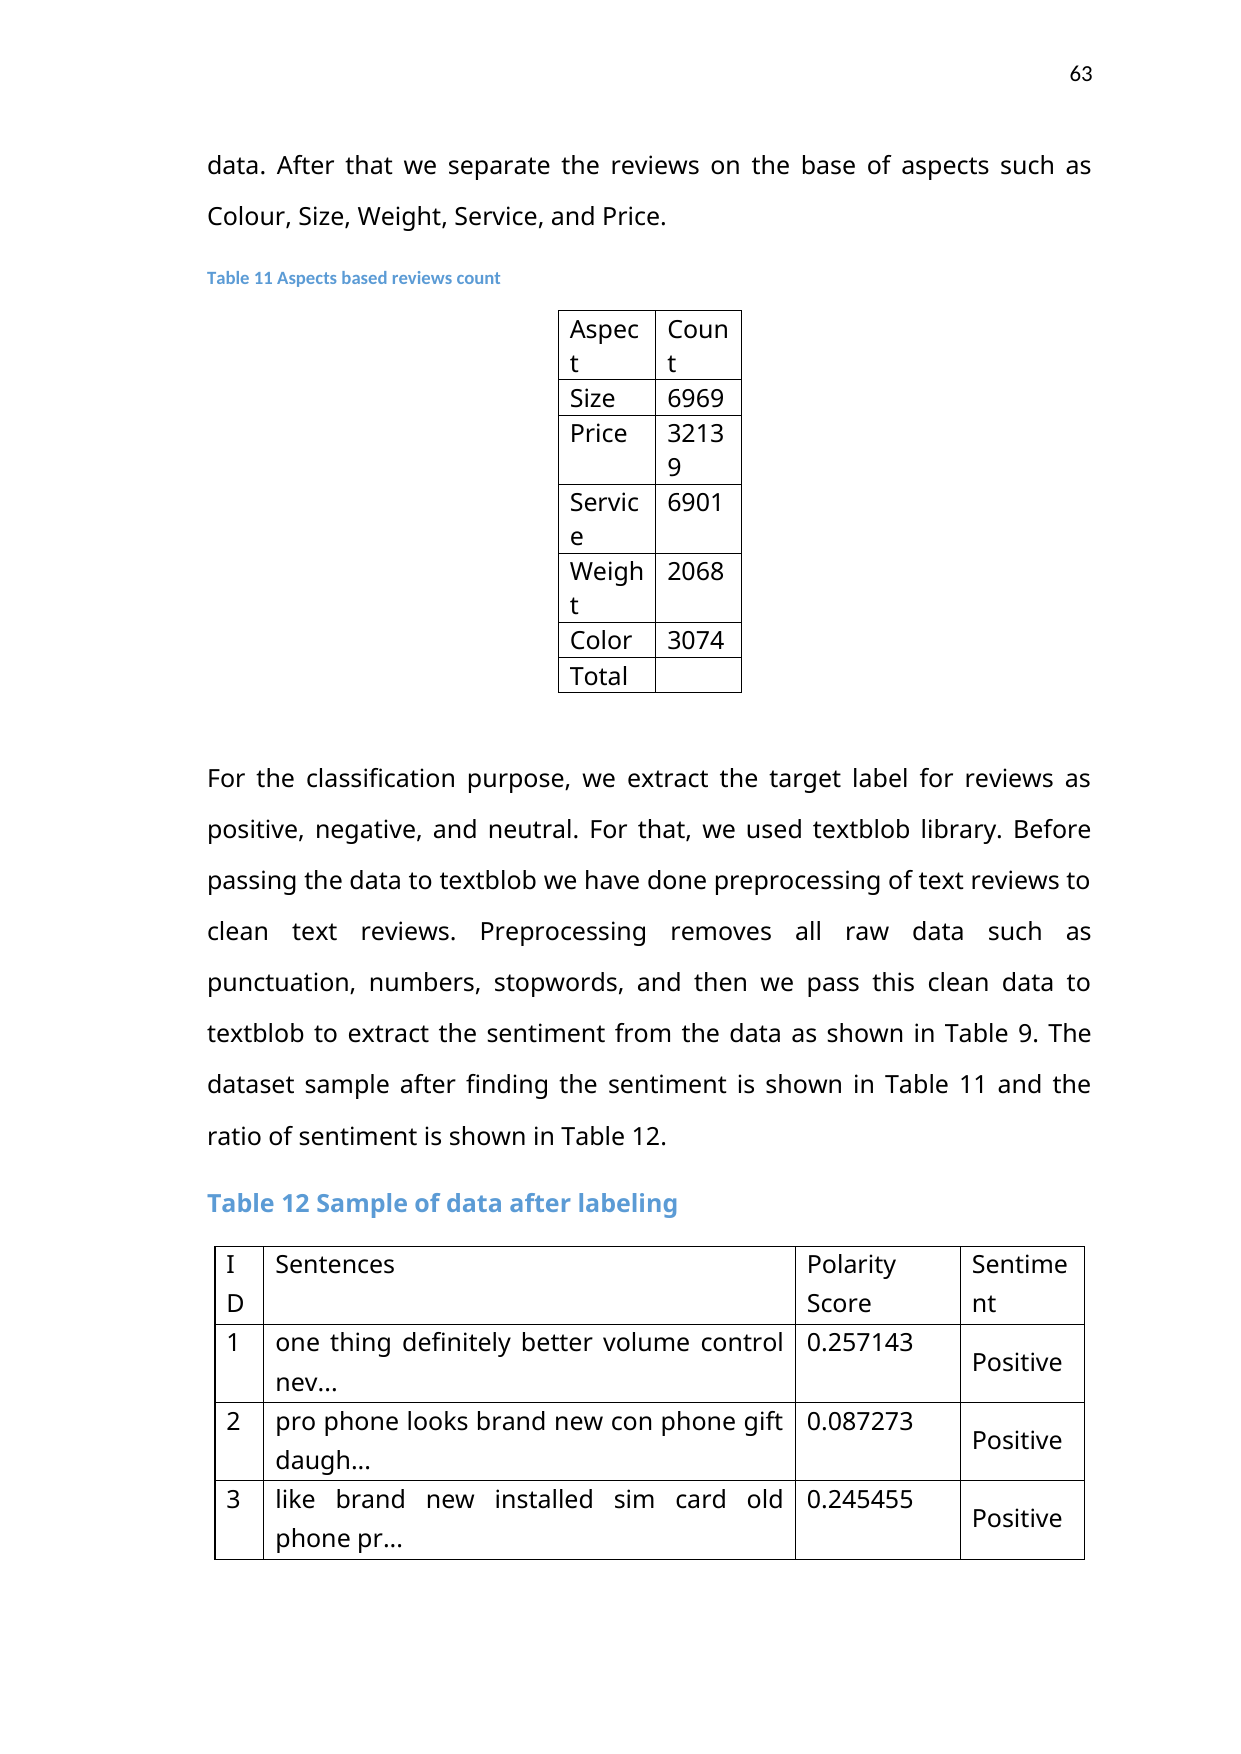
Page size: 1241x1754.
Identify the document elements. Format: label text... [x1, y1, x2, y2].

table_cell 2068 [656, 554, 741, 622]
table_cell Positive [961, 1325, 1084, 1402]
table_cell Price [559, 416, 655, 484]
table_cell 6901 [656, 485, 741, 553]
table_cell Total [559, 658, 655, 692]
table_header Aspect [559, 311, 655, 379]
text Table 12 Sample of data after labeling [207, 1186, 1092, 1220]
table_header Polarity Score [796, 1247, 960, 1324]
table_header Count [656, 311, 741, 379]
table_cell Weight [559, 554, 655, 622]
table_cell 0.257143 [796, 1325, 960, 1402]
table_cell Positive [961, 1481, 1084, 1558]
table_cell Service [559, 485, 655, 553]
table_cell 0.245455 [796, 1481, 960, 1558]
table_cell 2 [216, 1403, 263, 1480]
table_header ID [216, 1247, 263, 1324]
text Table 11 Aspects based reviews count [207, 266, 1092, 289]
text For the classification purpose, we extract the target label for reviews as positive, negative, and neutral. For that, we used textblob library. Before passing the data to textblob we have done preprocessing of text reviews to clean text reviews. Preprocessing removes all raw data such as punctuation, numbers, stopwords, and then we pass this clean data to textblob to extract the sentiment from the data as shown in Table 9. The dataset sample after finding the sentiment is shown in Table 11 and the ratio of sentiment is shown in Table 12. [207, 761, 1092, 1152]
table_cell Size [559, 380, 655, 414]
table_cell like brand new installed sim card old phone pr... [264, 1481, 795, 1558]
table_cell [656, 658, 741, 692]
table_cell 6969 [656, 380, 741, 414]
table_cell 0.087273 [796, 1403, 960, 1480]
table_cell 3 [216, 1481, 263, 1558]
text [207, 148, 1092, 233]
table_cell 3074 [656, 623, 741, 657]
table_cell 32139 [656, 416, 741, 484]
table_header Sentences [264, 1247, 795, 1324]
table_cell Positive [961, 1403, 1084, 1480]
table_cell Color [559, 623, 655, 657]
table_header Sentiment [961, 1247, 1084, 1324]
table_cell pro phone looks brand new con phone gift daugh... [264, 1403, 795, 1480]
table_cell 1 [216, 1325, 263, 1402]
table_cell one thing definitely better volume control nev... [264, 1325, 795, 1402]
